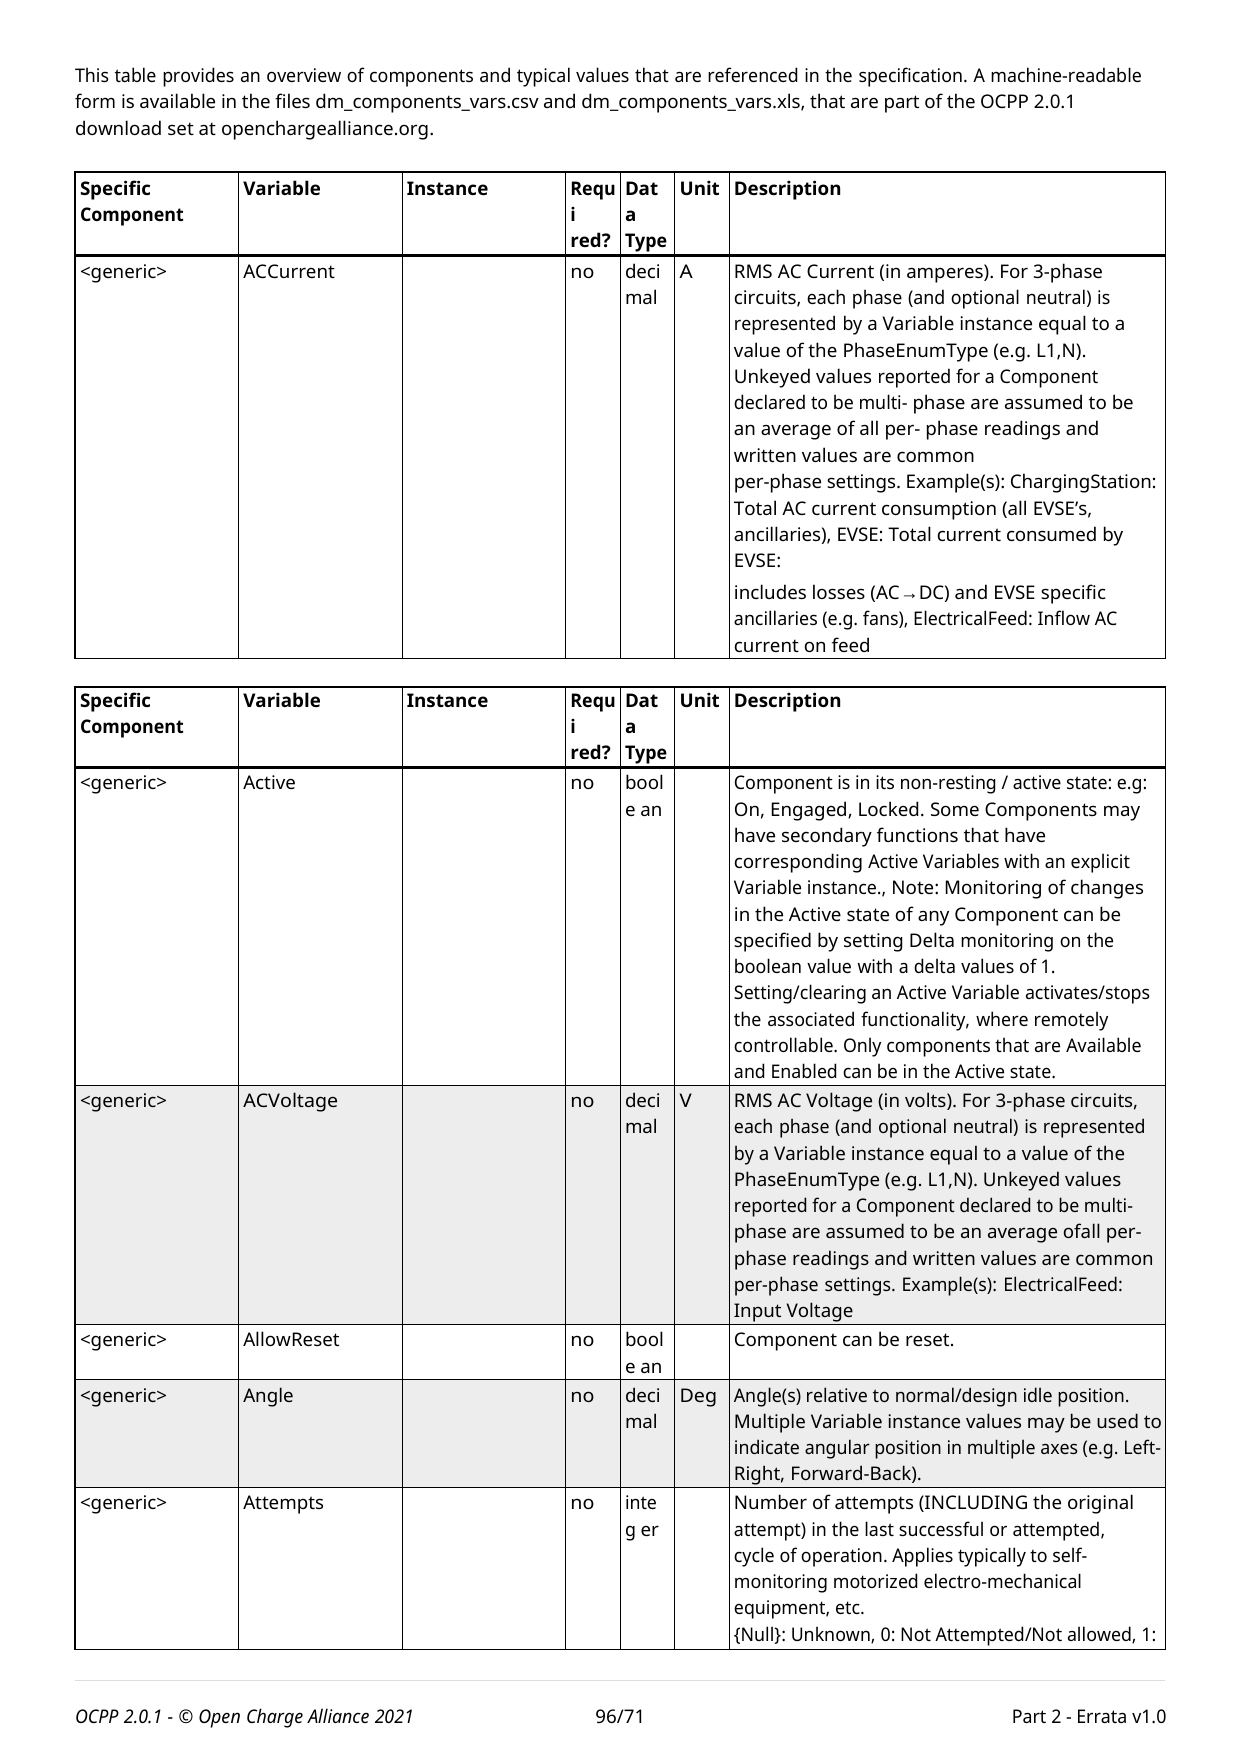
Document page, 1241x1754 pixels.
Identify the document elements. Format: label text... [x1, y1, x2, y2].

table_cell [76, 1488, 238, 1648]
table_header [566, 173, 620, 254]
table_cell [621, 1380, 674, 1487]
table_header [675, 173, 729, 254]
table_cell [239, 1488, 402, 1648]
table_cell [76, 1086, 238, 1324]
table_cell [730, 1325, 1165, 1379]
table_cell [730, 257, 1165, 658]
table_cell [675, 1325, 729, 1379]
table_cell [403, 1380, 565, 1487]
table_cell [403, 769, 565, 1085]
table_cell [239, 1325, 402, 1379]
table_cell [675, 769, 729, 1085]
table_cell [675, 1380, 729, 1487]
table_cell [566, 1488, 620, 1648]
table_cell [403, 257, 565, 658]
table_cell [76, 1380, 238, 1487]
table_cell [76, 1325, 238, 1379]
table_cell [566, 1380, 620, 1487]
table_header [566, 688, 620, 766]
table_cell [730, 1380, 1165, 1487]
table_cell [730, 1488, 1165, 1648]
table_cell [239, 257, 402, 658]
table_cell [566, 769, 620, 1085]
text This table provides an overview of components and typical values that are referenced in the specification. A machine-readable form is available in the files dm_components_vars.csv and dm_components_vars.xls, that are part of the OCPP 2.0.1 download set at openchargealliance.org. [75, 62, 1160, 141]
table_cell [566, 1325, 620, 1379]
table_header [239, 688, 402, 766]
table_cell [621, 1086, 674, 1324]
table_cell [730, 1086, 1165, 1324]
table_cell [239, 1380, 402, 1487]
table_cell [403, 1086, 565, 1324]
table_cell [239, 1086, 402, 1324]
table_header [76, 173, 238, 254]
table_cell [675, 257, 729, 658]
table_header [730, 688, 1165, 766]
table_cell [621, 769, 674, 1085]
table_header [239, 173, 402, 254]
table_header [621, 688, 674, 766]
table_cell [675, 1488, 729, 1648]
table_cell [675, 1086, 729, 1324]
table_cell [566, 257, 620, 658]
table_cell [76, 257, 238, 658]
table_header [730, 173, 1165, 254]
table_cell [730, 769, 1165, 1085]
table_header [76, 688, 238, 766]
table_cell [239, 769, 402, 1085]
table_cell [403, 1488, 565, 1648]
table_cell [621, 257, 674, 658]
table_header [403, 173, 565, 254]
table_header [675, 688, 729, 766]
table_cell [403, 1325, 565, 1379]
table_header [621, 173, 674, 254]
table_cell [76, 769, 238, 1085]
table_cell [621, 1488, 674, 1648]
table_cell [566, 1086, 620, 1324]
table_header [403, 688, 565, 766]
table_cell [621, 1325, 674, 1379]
